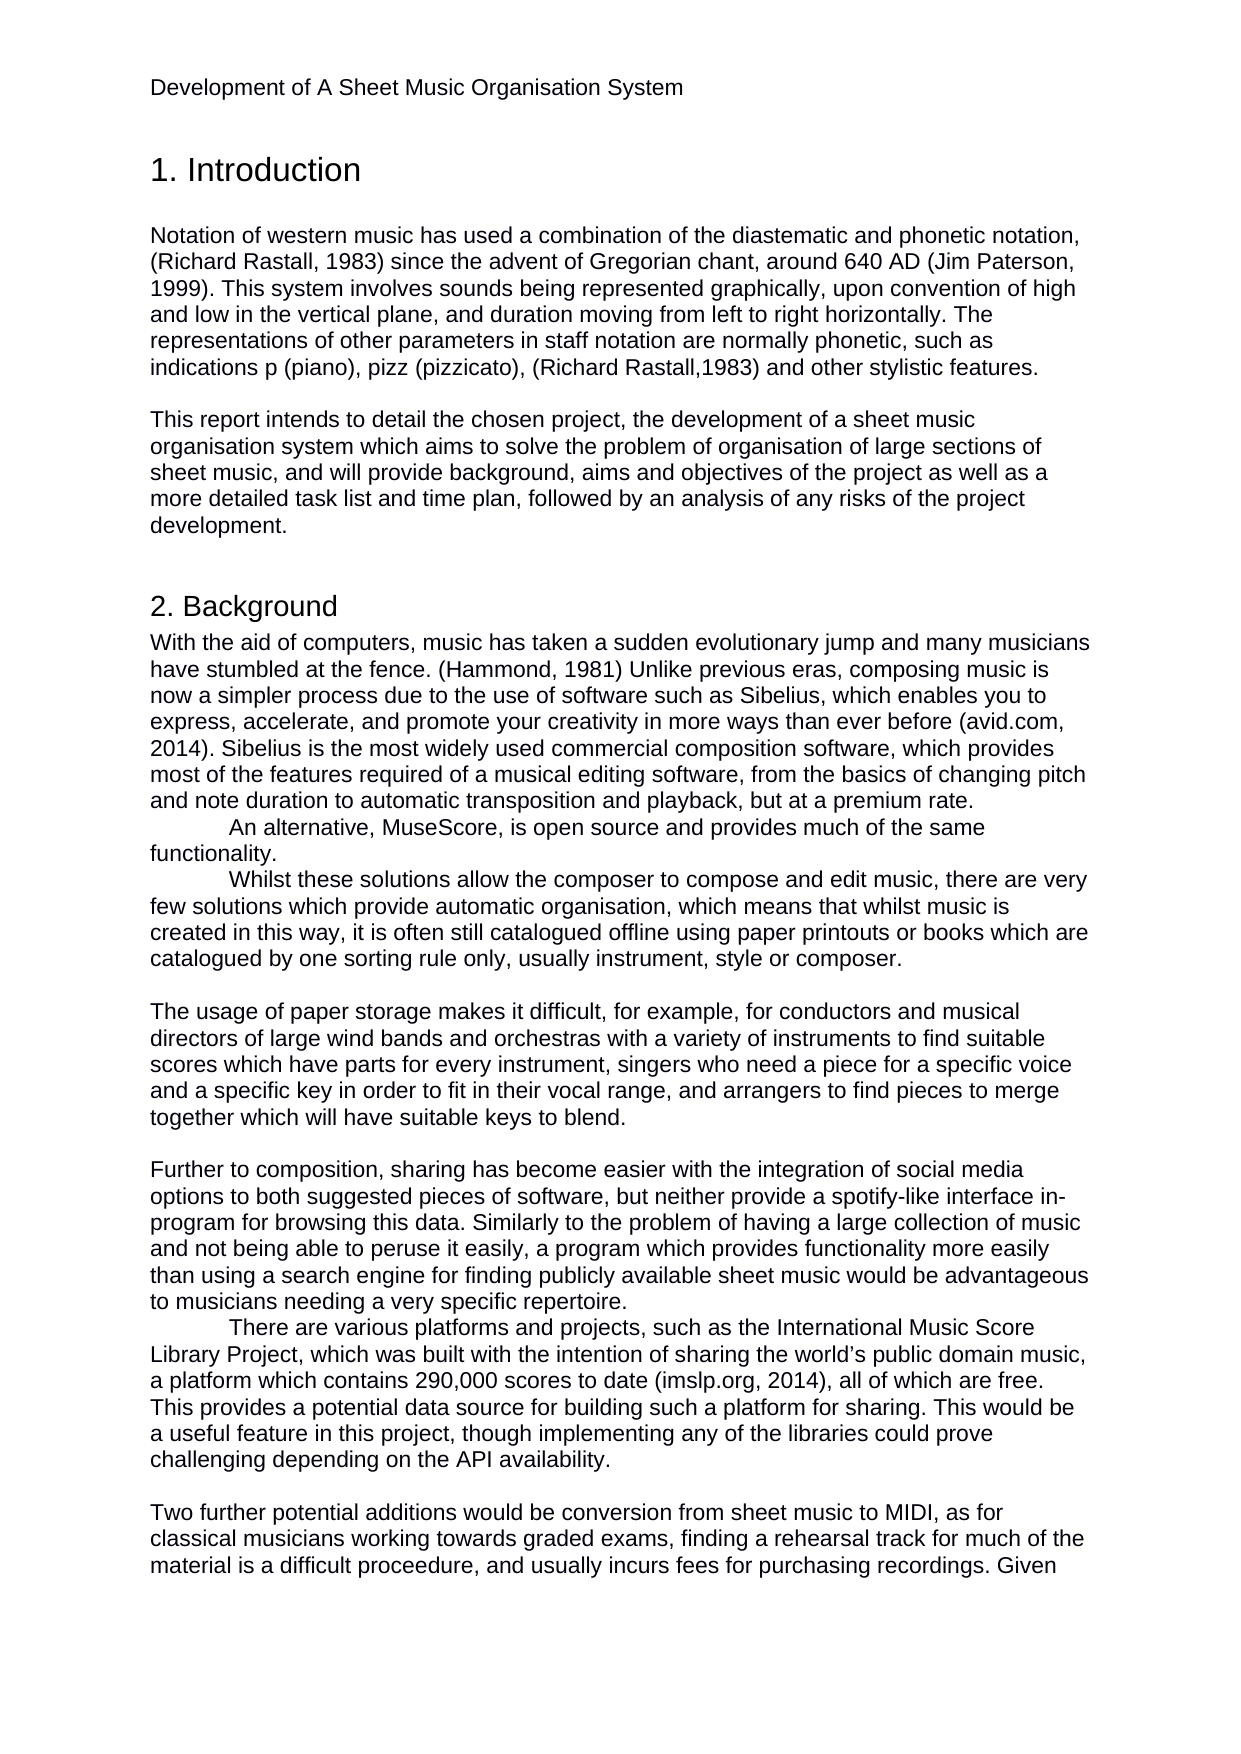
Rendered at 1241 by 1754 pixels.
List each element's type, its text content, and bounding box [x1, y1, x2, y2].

text Notation of western music has used a combination of the diastematic and phonetic notation, (Richard Rastall, 1983) since the advent of Gregorian chant, around 640 AD (Jim Paterson, 1999). This system involves sounds being represented graphically, upon convention of high and low in the vertical plane, and duration moving from left to right horizontally. The representations of other parameters in staff notation are normally phonetic, such as indications p (piano), pizz (pizzicato), (Richard Rastall,1983) and other stylistic features. [150, 222, 1090, 406]
subtitle 2. Background [150, 589, 1090, 623]
text Whilst these solutions allow the composer to compose and edit music, there are very few solutions which provide automatic organisation, which means that whilst music is created in this way, it is often still catalogued offline using paper printouts or books which are catalogued by one sorting rule only, usually instrument, style or composer. [150, 866, 1090, 972]
subtitle 1. Introduction [150, 150, 1090, 188]
text With the aid of computers, music has taken a sudden evolutionary jump and many musicians have stumbled at the fence. (Hammond, 1981) Unlike previous eras, composing music is now a simpler process due to the use of software such as Sibelius, which enables you to express, accelerate, and promote your creativity in more ways than ever before (avid.com, 2014). Sibelius is the most widely used commercial composition software, which provides most of the features required of a musical editing software, from the basics of changing pitch and note duration to automatic transposition and playback, but at a premium rate. [150, 629, 1090, 814]
text This report intends to detail the chosen project, the development of a sheet music organisation system which aims to solve the problem of organisation of large sections of sheet music, and will provide background, aims and objectives of the project as well as a more detailed task list and time plan, followed by an analysis of any risks of the project development. [150, 406, 1090, 538]
text An alternative, MuseScore, is open source and provides much of the same functionality. [150, 814, 1090, 866]
text There are various platforms and projects, such as the International Music Score Library Project, which was built with the intention of sharing the world’s public domain music, a platform which contains 290,000 scores to date (imslp.org, 2014), all of which are free. This provides a potential data source for building such a platform for sharing. This would be a useful feature in this project, though implementing any of the libraries could prove challenging depending on the API availability. [150, 1314, 1090, 1472]
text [150, 1499, 1090, 1578]
text Further to composition, sharing has become easier with the integration of social media options to both suggested pieces of software, but neither provide a spotify-like interface in-program for browsing this data. Similarly to the problem of having a large collection of music and not being able to peruse it easily, a program which provides functionality more easily than using a search engine for finding publicly available sheet music would be advantageous to musicians needing a very specific repertoire. [150, 1156, 1090, 1314]
text The usage of paper storage makes it difficult, for example, for conductors and musical directors of large wind bands and orchestras with a variety of instruments to find suitable scores which have parts for every instrument, singers who need a piece for a specific voice and a specific key in order to fit in their vocal range, and arrangers to find pieces to merge together which will have suitable keys to blend. [150, 998, 1090, 1130]
